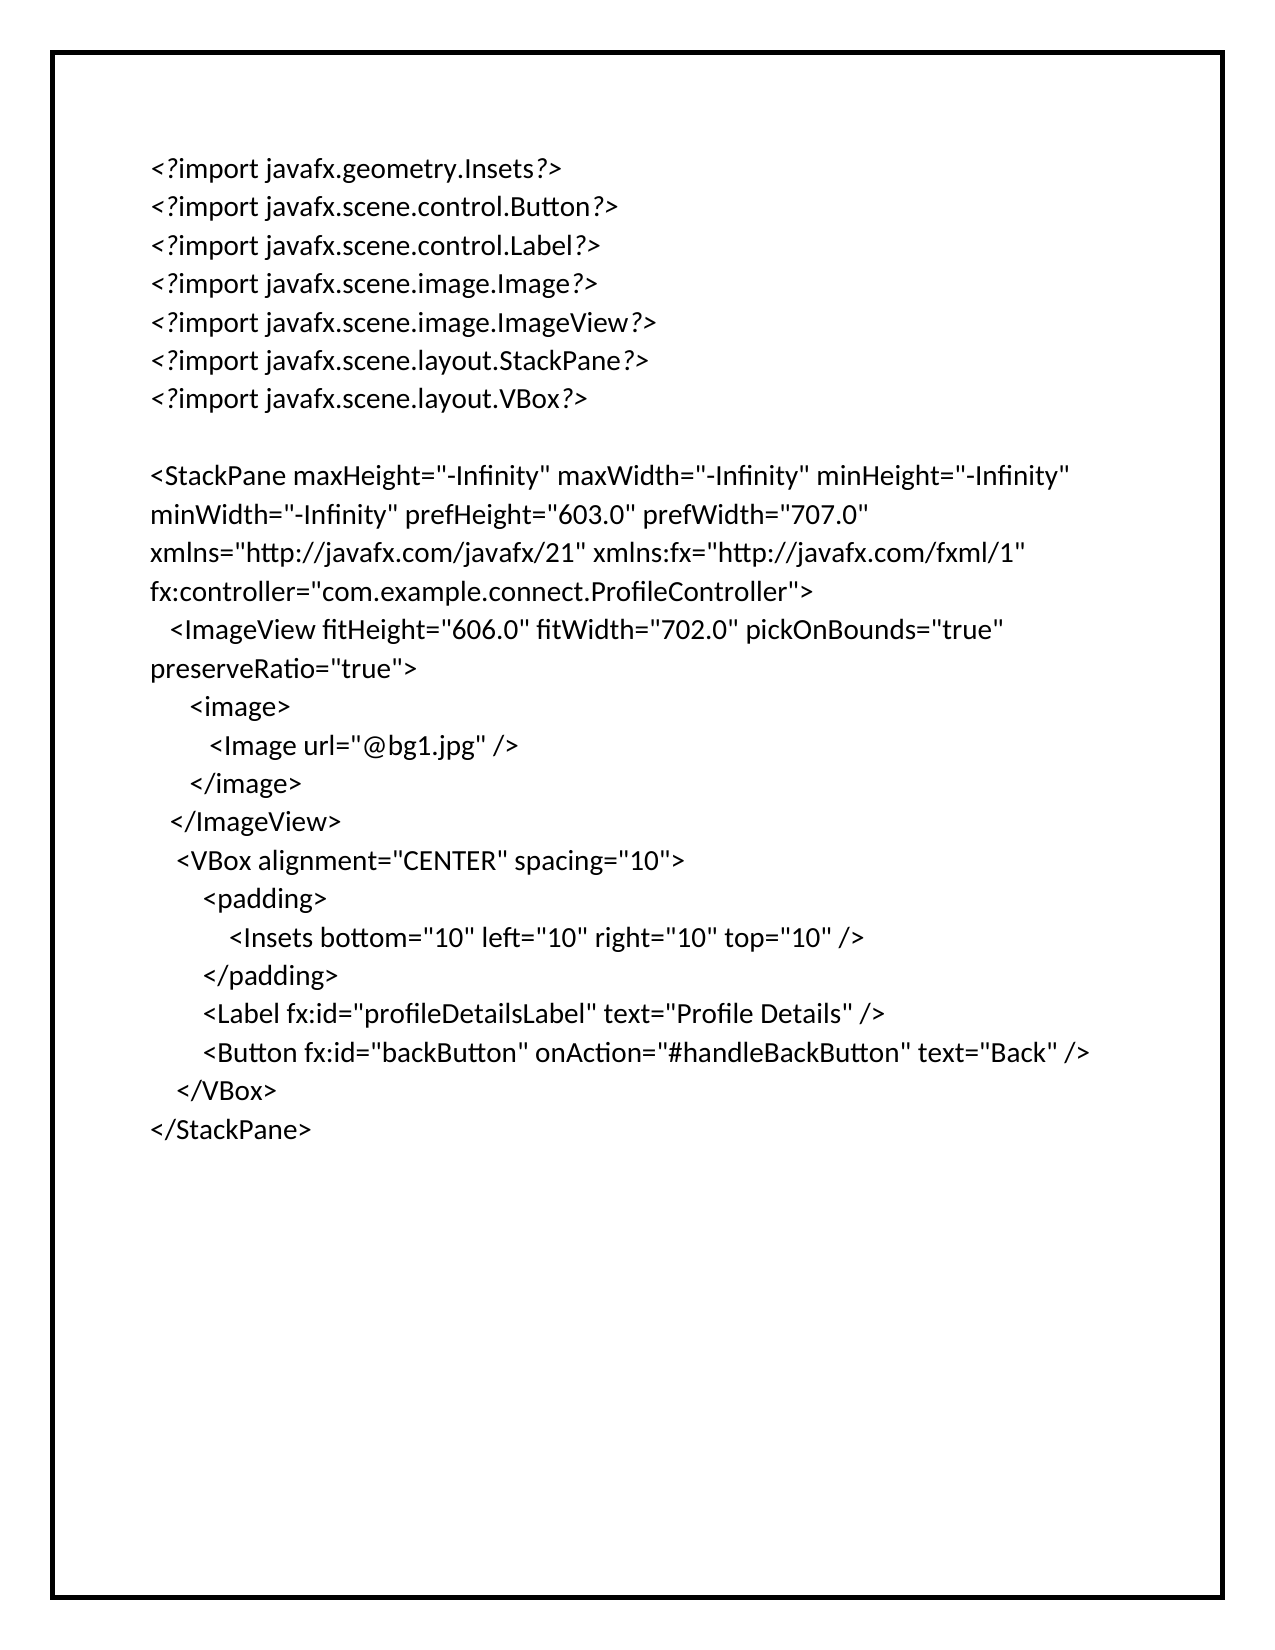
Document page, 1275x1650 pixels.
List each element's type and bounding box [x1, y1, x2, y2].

text [150, 150, 1125, 1147]
